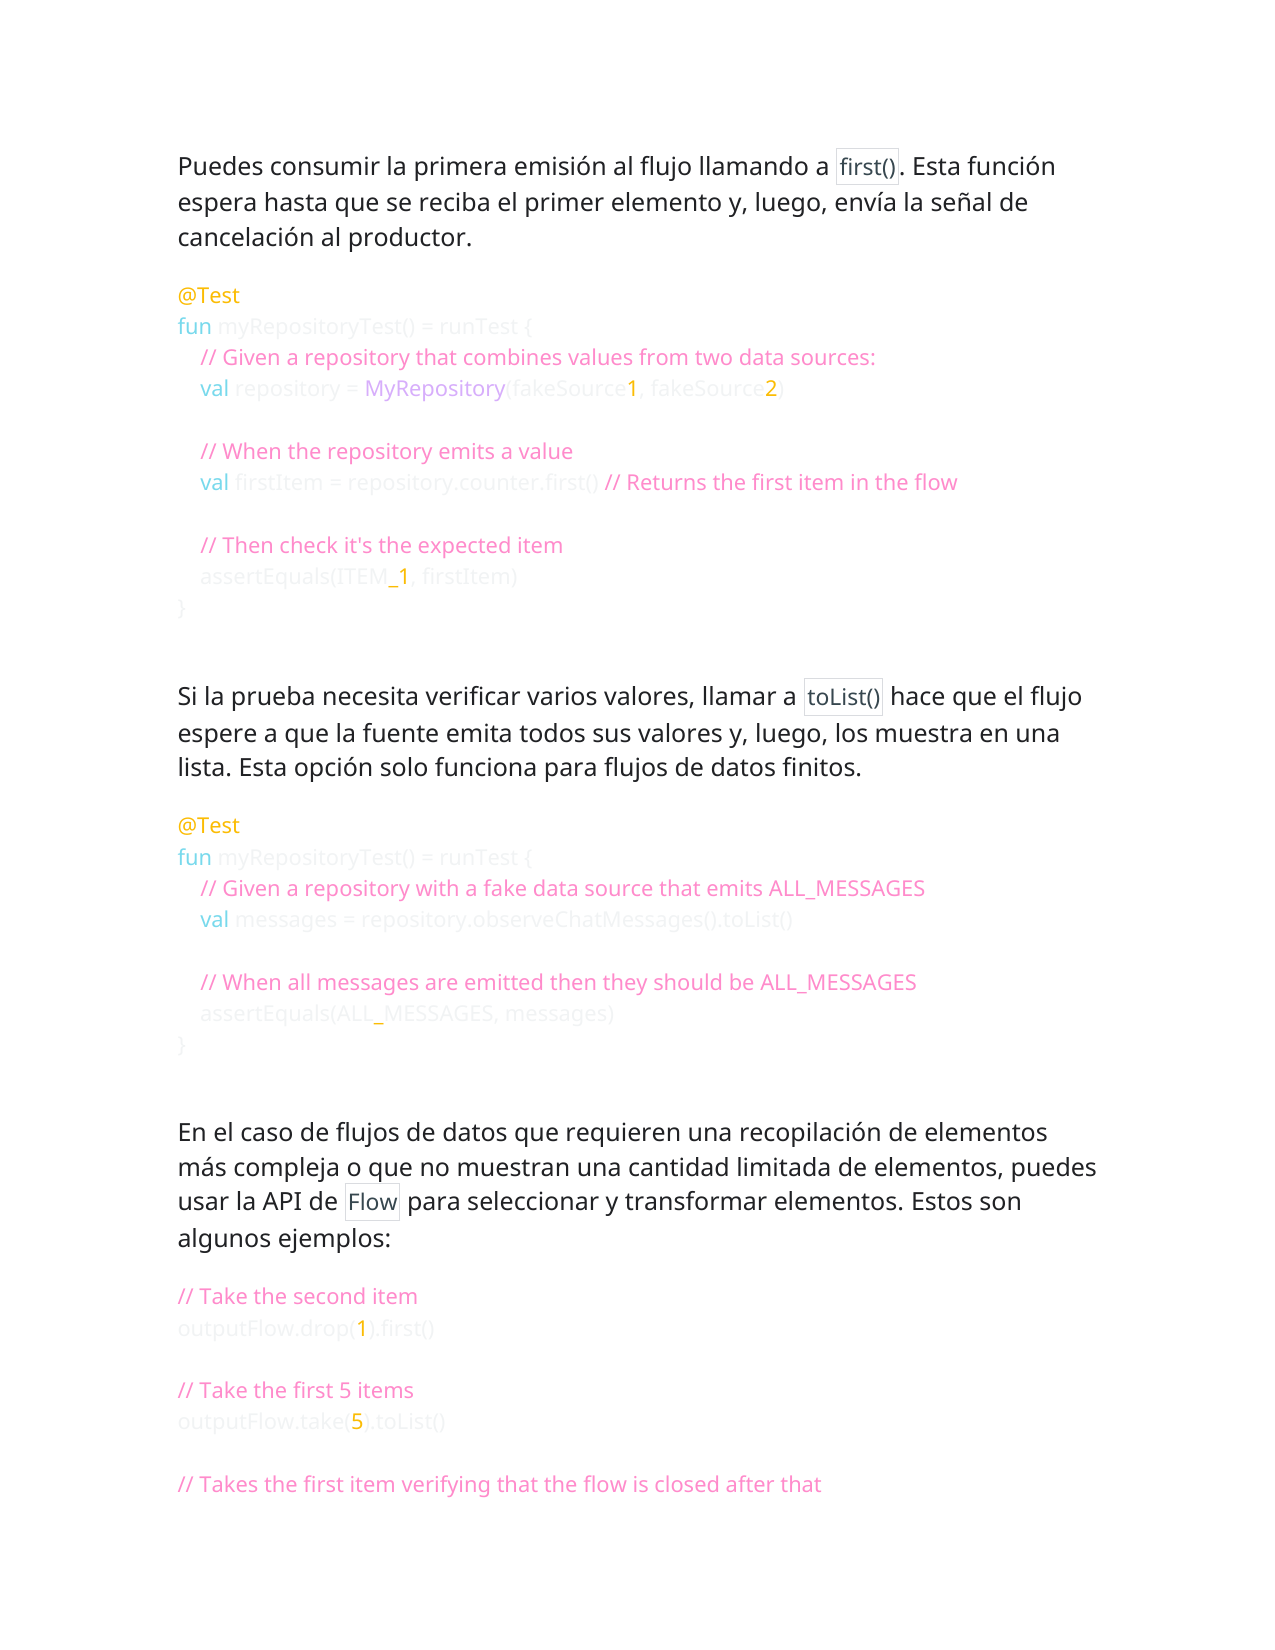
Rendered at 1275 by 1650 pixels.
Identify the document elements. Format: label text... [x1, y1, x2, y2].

text Puedes consumir la primera emisión al flujo llamando a first(). Esta función espera hasta que se reciba el primer elemento y, luego, envía la señal de cancelación al productor. [177, 148, 1098, 253]
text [177, 1280, 1098, 1498]
text En el caso de flujos de datos que requieren una recopilación de elementos más compleja o que no muestran una cantidad limitada de elementos, puedes usar la API de Flow para seleccionar y transformar elementos. Estos son algunos ejemplos: [177, 1115, 1098, 1255]
text @Test fun myRepositoryTest() = runTest { // Given a repository with a fake data source that emits ALL_MESSAGES val messages = repository.observeChatMessages().toList() // When all messages are emitted then they should be ALL_MESSAGES assertEquals(ALL_MESSAGES, messages) } [177, 809, 1098, 1090]
text Si la prueba necesita verificar varios valores, llamar a toList() hace que el flujo espere a que la fuente emita todos sus valores y, luego, los muestra en una lista. Esta opción solo funciona para flujos de datos finitos. [177, 678, 1098, 784]
text @Test fun myRepositoryTest() = runTest { // Given a repository that combines values from two data sources: val repository = MyRepository(fakeSource1, fakeSource2) // When the repository emits a value val firstItem = repository.counter.first() // Returns the first item in the flow // Then check it's the expected item assertEquals(ITEM_1, firstItem) } [177, 278, 1098, 653]
